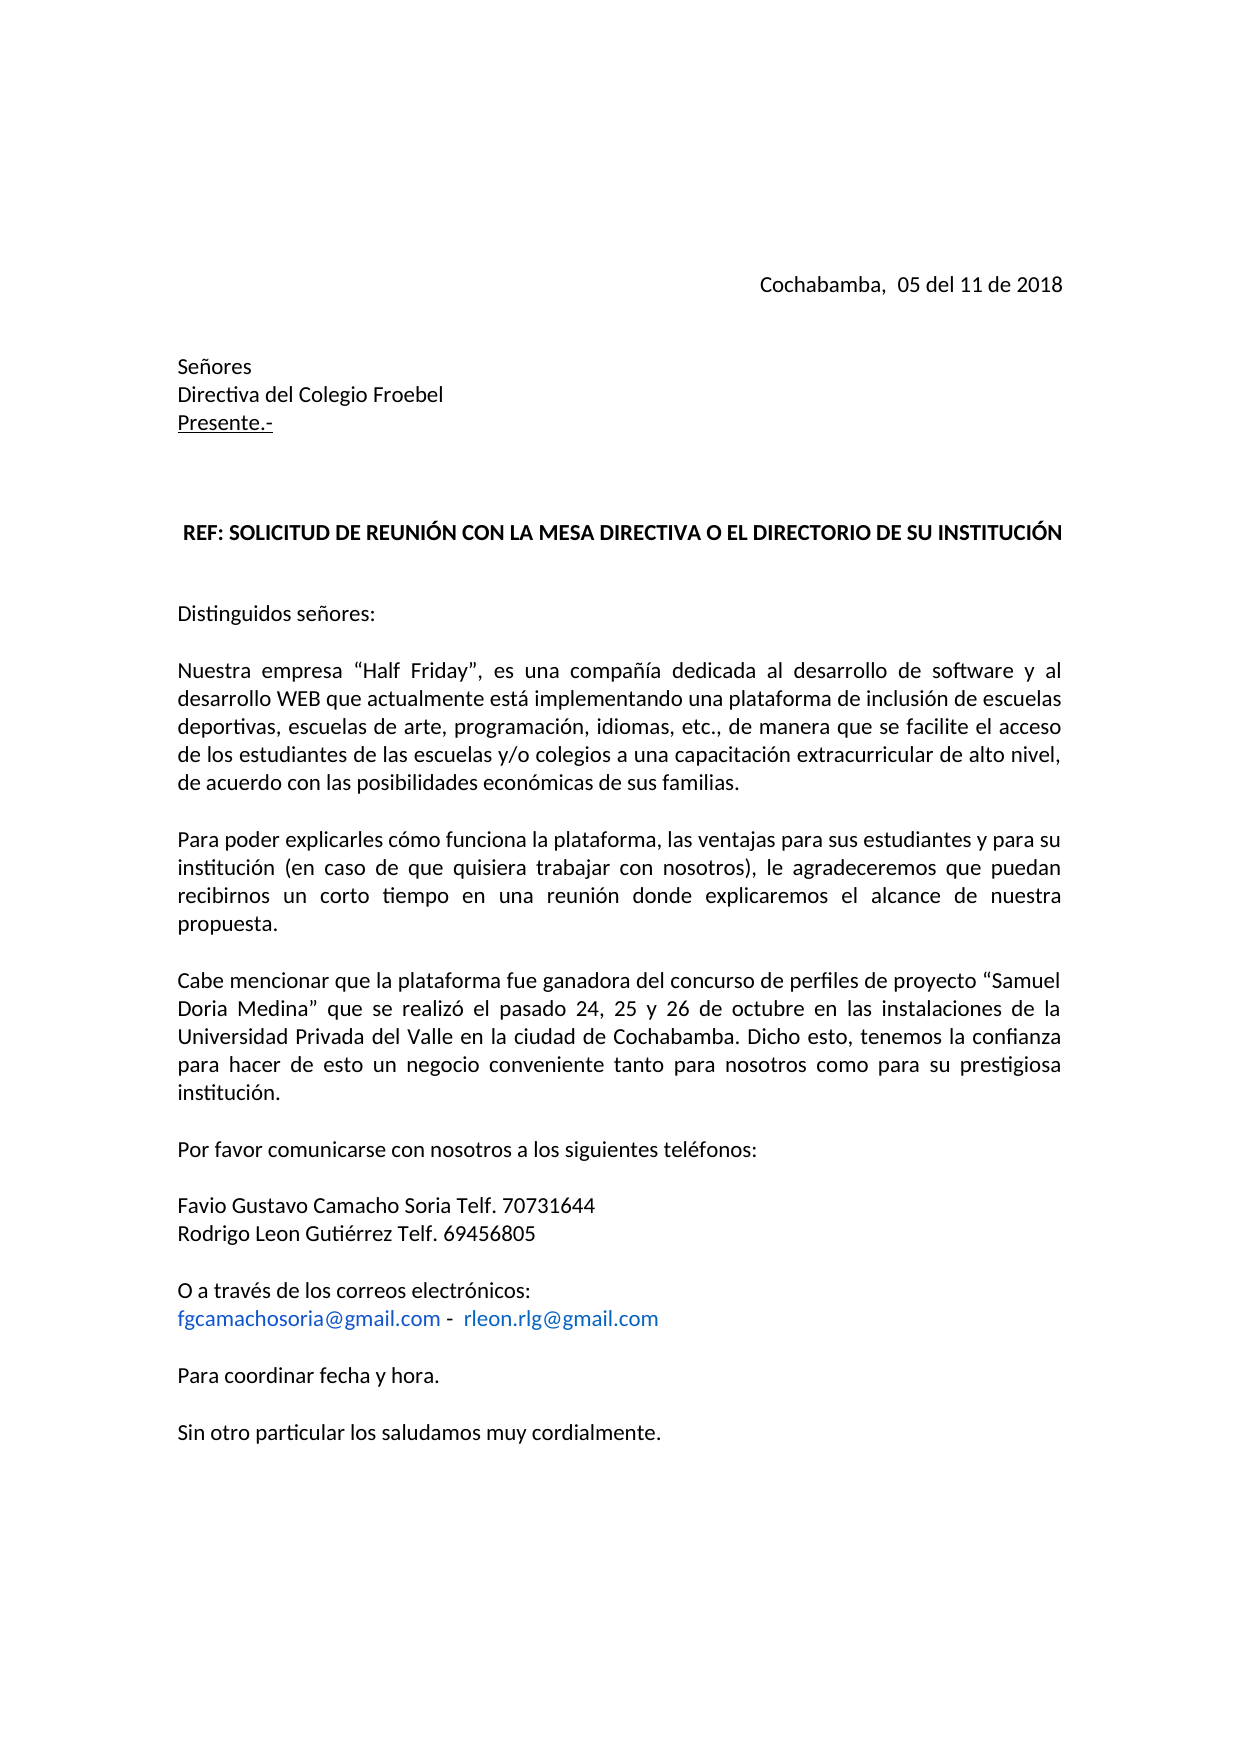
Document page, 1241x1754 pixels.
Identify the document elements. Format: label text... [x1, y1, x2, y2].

text Nuestra empresa “Half Friday”, es una compañía dedicada al desarrollo de software y al desarrollo WEB que actualmente está implementando una plataforma de inclusión de escuelas deportivas, escuelas de arte, programación, idiomas, etc., de manera que se facilite el acceso de los estudiantes de las escuelas y/o colegios a una capacitación extracurricular de alto nivel, de acuerdo con las posibilidades económicas de sus familias. [177, 656, 1063, 796]
text Favio Gustavo Camacho Soria Telf. 70731644 [177, 1192, 1063, 1219]
text Rodrigo Leon Gutiérrez Telf. 69456805 [177, 1219, 1063, 1248]
text Sin otro particular los saludamos muy cordialmente. [177, 1418, 1063, 1446]
text fgcamachosoria@gmail.com - rleon.rlg@gmail.com [177, 1304, 1063, 1332]
text Presente.- [177, 408, 1063, 436]
text REF: SOLICITUD DE REUNIÓN CON LA MESA DIRECTIVA O EL DIRECTORIO DE SU INSTITUCIÓN [177, 518, 1063, 546]
text Directiva del Colegio Froebel [177, 380, 1063, 408]
text O a través de los correos electrónicos: [177, 1276, 1063, 1304]
text Señores [177, 352, 1063, 380]
text Cochabamba, 05 del 11 de 2018 [177, 270, 1063, 298]
text Para coordinar fecha y hora. [177, 1361, 1063, 1389]
text Para poder explicarles cómo funciona la plataforma, las ventajas para sus estudiantes y para su institución (en caso de que quisiera trabajar con nosotros), le agradeceremos que puedan recibirnos un corto tiempo en una reunión donde explicaremos el alcance de nuestra propuesta. [177, 825, 1063, 937]
text Por favor comunicarse con nosotros a los siguientes teléfonos: [177, 1135, 1063, 1163]
text Distinguidos señores: [177, 599, 1063, 627]
text Cabe mencionar que la plataforma fue ganadora del concurso de perfiles de proyecto “Samuel Doria Medina” que se realizó el pasado 24, 25 y 26 de octubre en las instalaciones de la Universidad Privada del Valle en la ciudad de Cochabamba. Dicho esto, tenemos la confianza para hacer de esto un negocio conveniente tanto para nosotros como para su prestigiosa institución. [177, 966, 1063, 1106]
